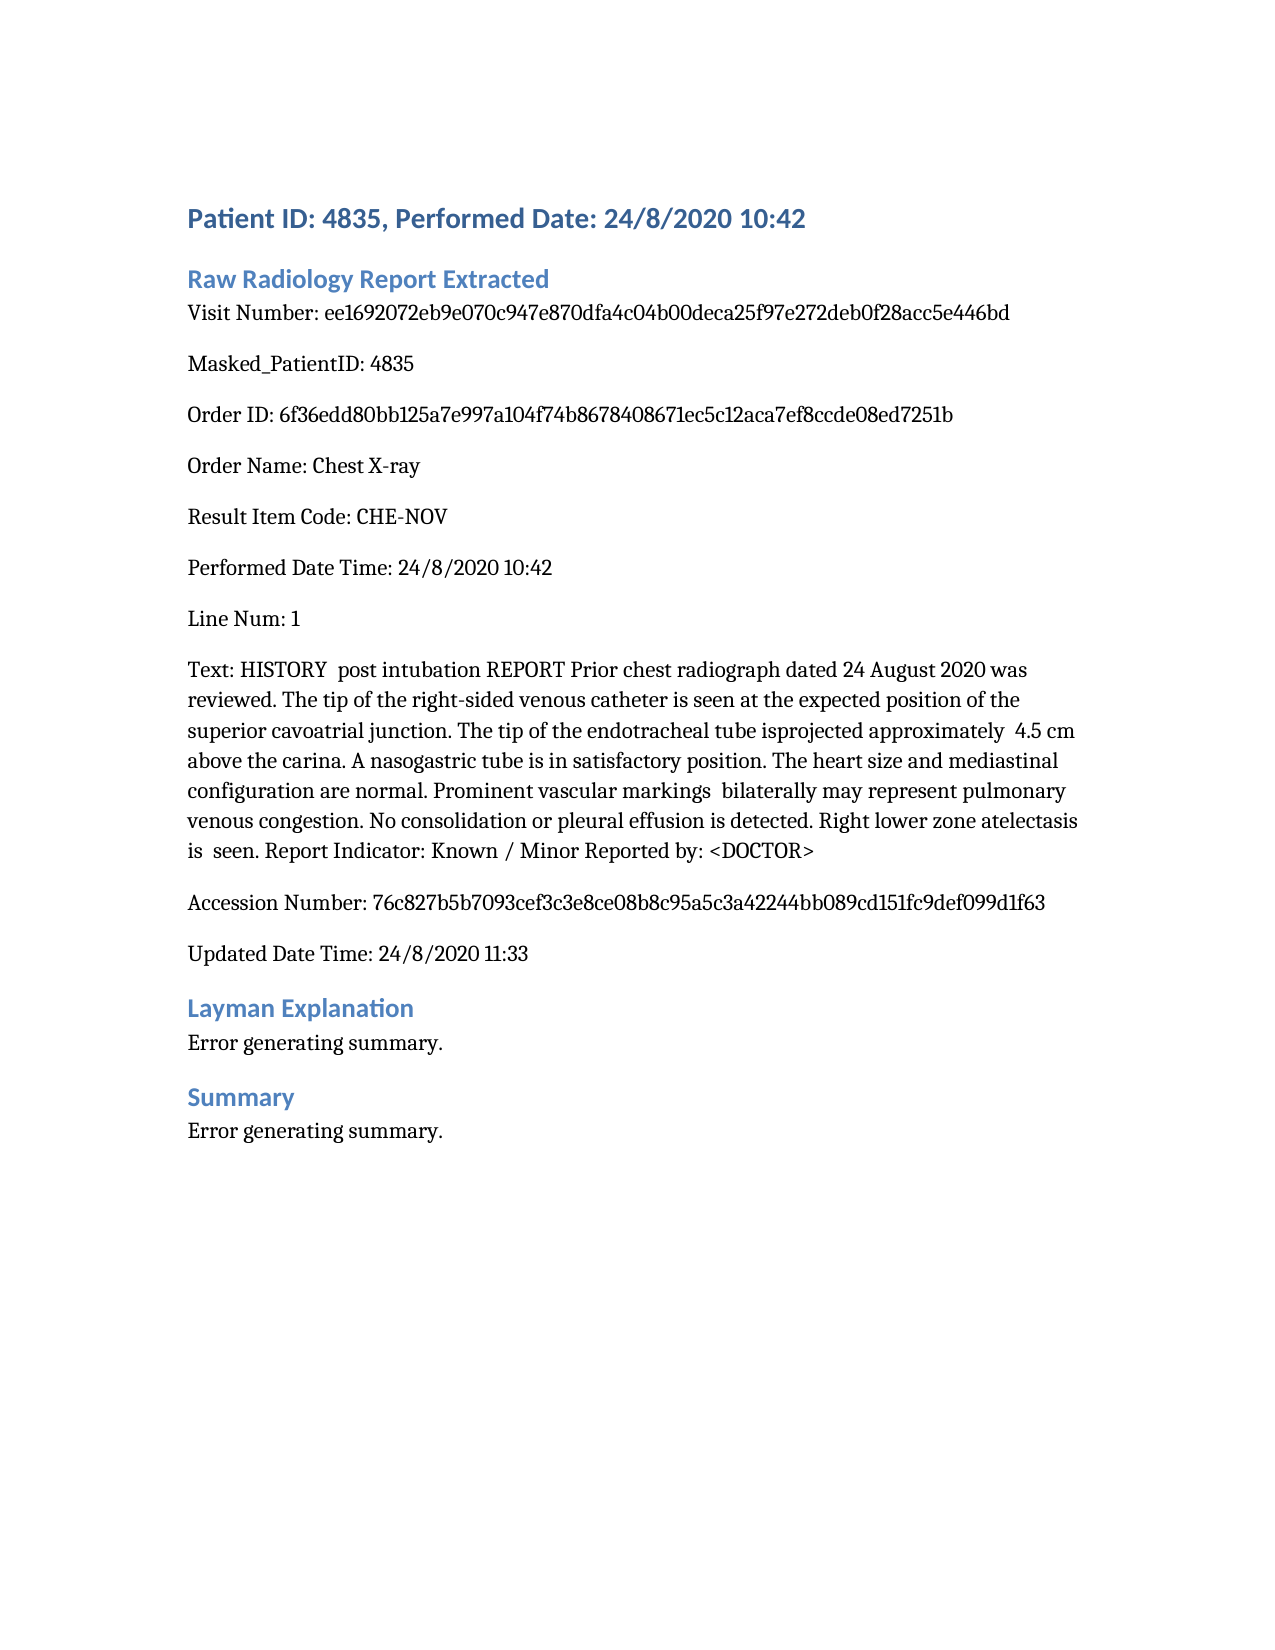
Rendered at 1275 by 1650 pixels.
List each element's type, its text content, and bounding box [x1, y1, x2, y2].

text Text: HISTORY post intubation REPORT Prior chest radiograph dated 24 August 2020 was reviewed. The tip of the right-sided venous catheter is seen at the expected position of the superior cavoatrial junction. The tip of the endotracheal tube isprojected approximately 4.5 cm above the carina. A nasogastric tube is in satisfactory position. The heart size and mediastinal configuration are normal. Prominent vascular markings bilaterally may represent pulmonary venous congestion. No consolidation or pleural effusion is detected. Right lower zone atelectasis is seen. Report Indicator: Known / Minor Reported by: <DOCTOR> [187, 657, 1087, 864]
text Error generating summary. [187, 1029, 1087, 1056]
text Visit Number: ee1692072eb9e070c947e870dfa4c04b00deca25f97e272deb0f28acc5e446bd [187, 300, 1087, 326]
subtitle Layman Explanation [187, 991, 1087, 1024]
text Error generating summary. [187, 1118, 1087, 1144]
subtitle Summary [187, 1080, 1087, 1113]
text Order ID: 6f36edd80bb125a7e997a104f74b8678408671ec5c12aca7ef8ccde08ed7251b [187, 402, 1087, 428]
text Result Item Code: CHE-NOV [187, 504, 1087, 530]
text Order Name: Chest X-ray [187, 453, 1087, 479]
subtitle Raw Radiology Report Extracted [187, 262, 1087, 295]
text Performed Date Time: 24/8/2020 10:42 [187, 555, 1087, 581]
subtitle Patient ID: 4835, Performed Date: 24/8/2020 10:42 [187, 200, 1087, 236]
text Masked_PatientID: 4835 [187, 351, 1087, 377]
text Line Num: 1 [187, 606, 1087, 632]
text Updated Date Time: 24/8/2020 11:33 [187, 940, 1087, 967]
text Accession Number: 76c827b5b7093cef3c3e8ce08b8c95a5c3a42244bb089cd151fc9def099d1f63 [187, 889, 1087, 916]
